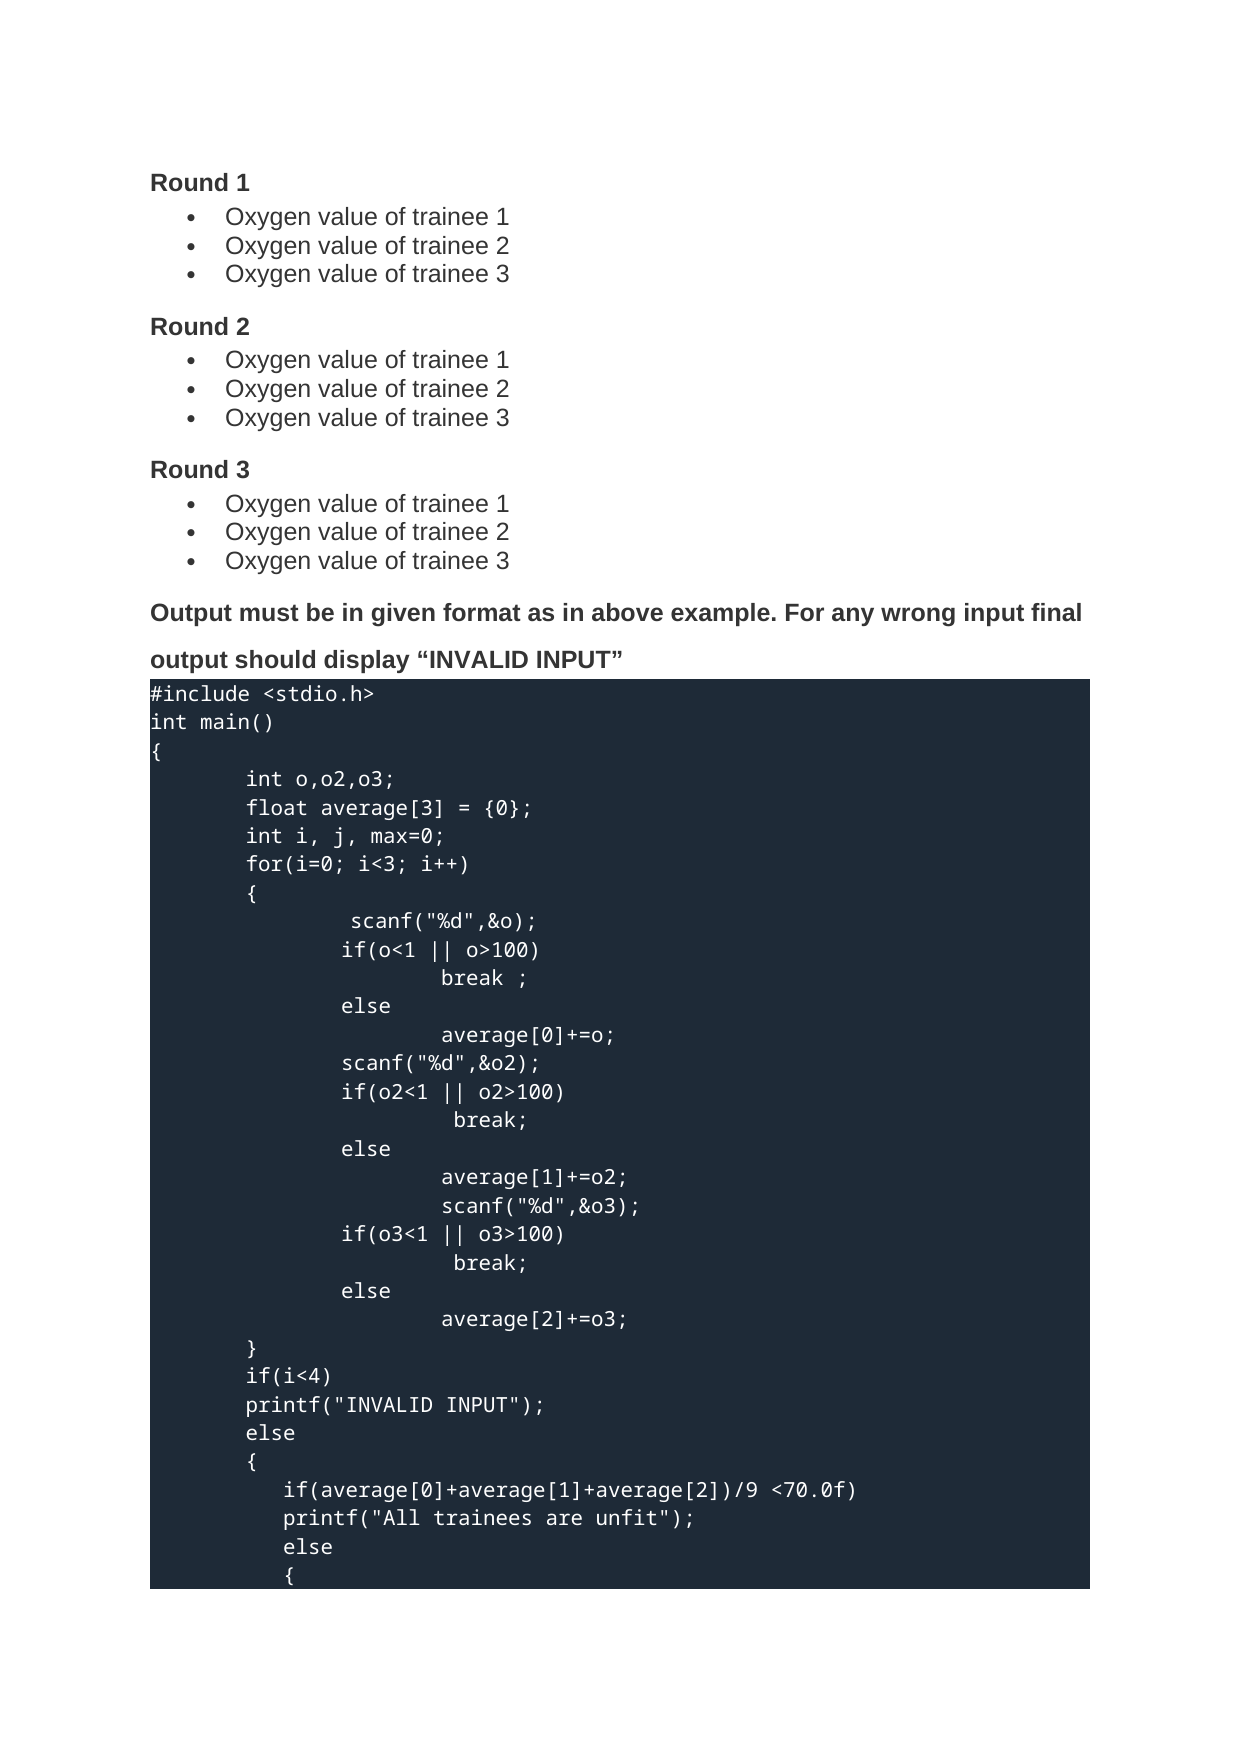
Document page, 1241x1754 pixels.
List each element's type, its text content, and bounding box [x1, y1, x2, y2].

text Round 1 [150, 150, 1090, 197]
text printf("All trainees are unfit"); [150, 1503, 1090, 1532]
text } [150, 1333, 1090, 1361]
text int o,o2,o3; [150, 764, 1090, 793]
text average[2]+=o3; [150, 1304, 1090, 1333]
list Oxygen value of trainee 2 [187, 231, 1090, 259]
text for(i=0; i<3; i++) [150, 849, 1090, 878]
text { [150, 1447, 1090, 1475]
text { [150, 878, 1090, 906]
list Oxygen value of trainee 1 [187, 489, 1090, 517]
list Oxygen value of trainee 1 [187, 345, 1090, 374]
text printf("INVALID INPUT"); [150, 1390, 1090, 1418]
text else [150, 1418, 1090, 1447]
list Oxygen value of trainee 1 [187, 202, 1090, 231]
text int main() [150, 707, 1090, 736]
text Round 3 [150, 437, 1090, 483]
text #include <stdio.h> [150, 679, 1090, 707]
text { [150, 736, 1090, 764]
list Oxygen value of trainee 2 [187, 517, 1090, 546]
text if(i<4) [150, 1361, 1090, 1390]
text else [150, 992, 1090, 1020]
list Oxygen value of trainee 2 [187, 374, 1090, 403]
list Oxygen value of trainee 3 [187, 259, 1090, 288]
text int i, j, max=0; [150, 821, 1090, 849]
text if(o3<1 || o3>100) [150, 1219, 1090, 1248]
text break; [150, 1248, 1090, 1276]
text Round 2 [150, 293, 1090, 340]
text if(o2<1 || o2>100) [150, 1077, 1090, 1105]
text else [150, 1134, 1090, 1162]
text if(o<1 || o>100) [150, 935, 1090, 963]
text average[0]+=o; [150, 1020, 1090, 1048]
text scanf("%d",&o3); [150, 1191, 1090, 1219]
text break ; [150, 963, 1090, 992]
text { [150, 1560, 1090, 1589]
text scanf("%d",&o2); [150, 1048, 1090, 1077]
text break; [150, 1105, 1090, 1134]
text Output must be in given format as in above example. For any wrong input final output should display “INVALID INPUT” [150, 580, 1090, 674]
list Oxygen value of trainee 3 [187, 403, 1090, 432]
list Oxygen value of trainee 3 [187, 546, 1090, 575]
text float average[3] = {0}; [150, 793, 1090, 821]
text else [150, 1532, 1090, 1560]
text average[1]+=o2; [150, 1162, 1090, 1191]
text scanf("%d",&o); [150, 906, 1090, 935]
text if(average[0]+average[1]+average[2])/9 <70.0f) [150, 1475, 1090, 1503]
text else [150, 1276, 1090, 1304]
